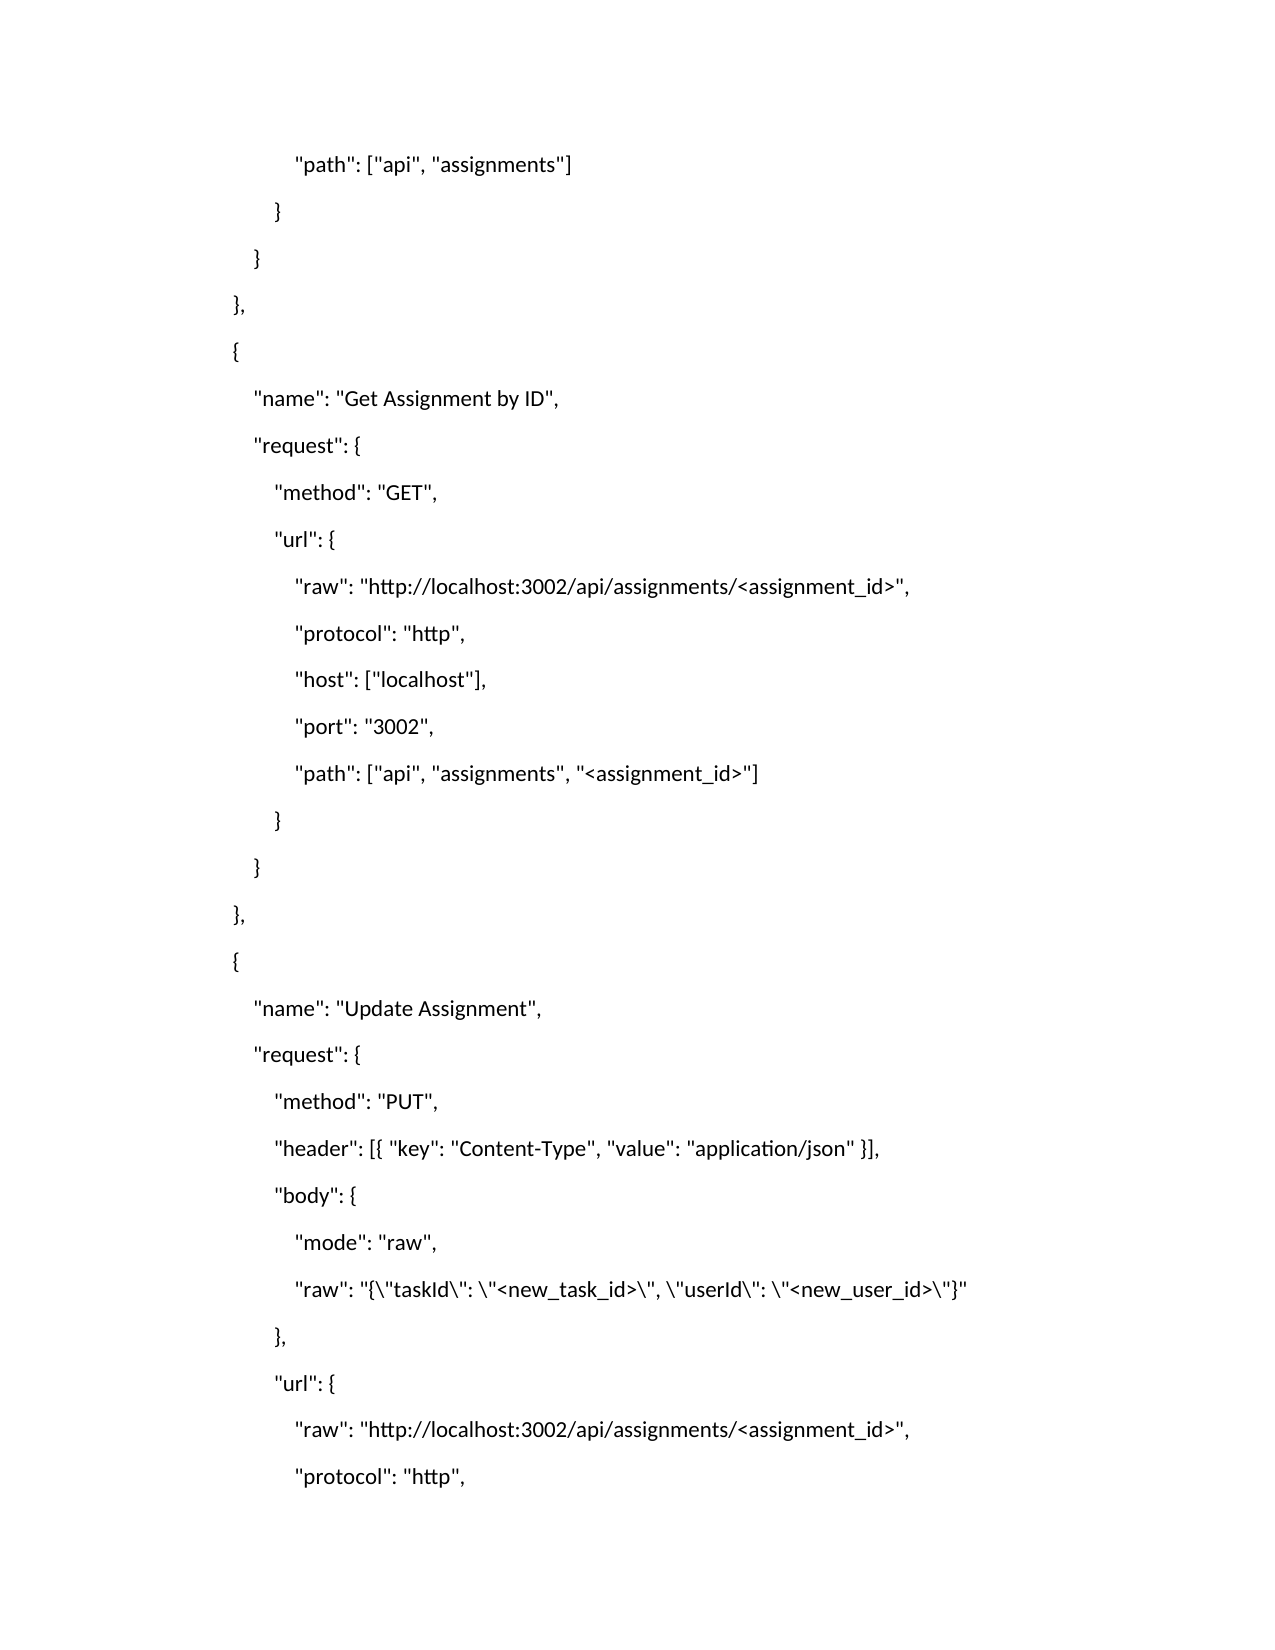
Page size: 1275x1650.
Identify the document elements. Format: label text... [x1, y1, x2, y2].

text "path": ["api", "assignments", "<assignment_id>"] [150, 759, 1125, 787]
text { [150, 337, 1125, 366]
text { [150, 947, 1125, 975]
text "mode": "raw", [150, 1228, 1125, 1256]
text "url": { [150, 525, 1125, 553]
text "header": [{ "key": "Content-Type", "value": "application/json" }], [150, 1134, 1125, 1162]
text } [150, 853, 1125, 881]
text "method": "PUT", [150, 1087, 1125, 1116]
text "name": "Update Assignment", [150, 994, 1125, 1022]
text } [150, 197, 1125, 225]
text "name": "Get Assignment by ID", [150, 384, 1125, 412]
text "raw": "http://localhost:3002/api/assignments/<assignment_id>", [150, 1416, 1125, 1444]
text "raw": "{\"taskId\": \"<new_task_id>\", \"userId\": \"<new_user_id>\"}" [150, 1275, 1125, 1303]
text "url": { [150, 1369, 1125, 1397]
text }, [150, 900, 1125, 928]
text }, [150, 1322, 1125, 1350]
text "host": ["localhost"], [150, 666, 1125, 694]
text "path": ["api", "assignments"] [150, 150, 1125, 178]
text "raw": "http://localhost:3002/api/assignments/<assignment_id>", [150, 572, 1125, 600]
text "port": "3002", [150, 712, 1125, 741]
text } [150, 244, 1125, 272]
text "request": { [150, 1041, 1125, 1069]
text "body": { [150, 1181, 1125, 1209]
text "method": "GET", [150, 478, 1125, 506]
text } [150, 806, 1125, 834]
text }, [150, 291, 1125, 319]
text "protocol": "http", [150, 1462, 1125, 1491]
text "protocol": "http", [150, 619, 1125, 647]
text "request": { [150, 431, 1125, 459]
